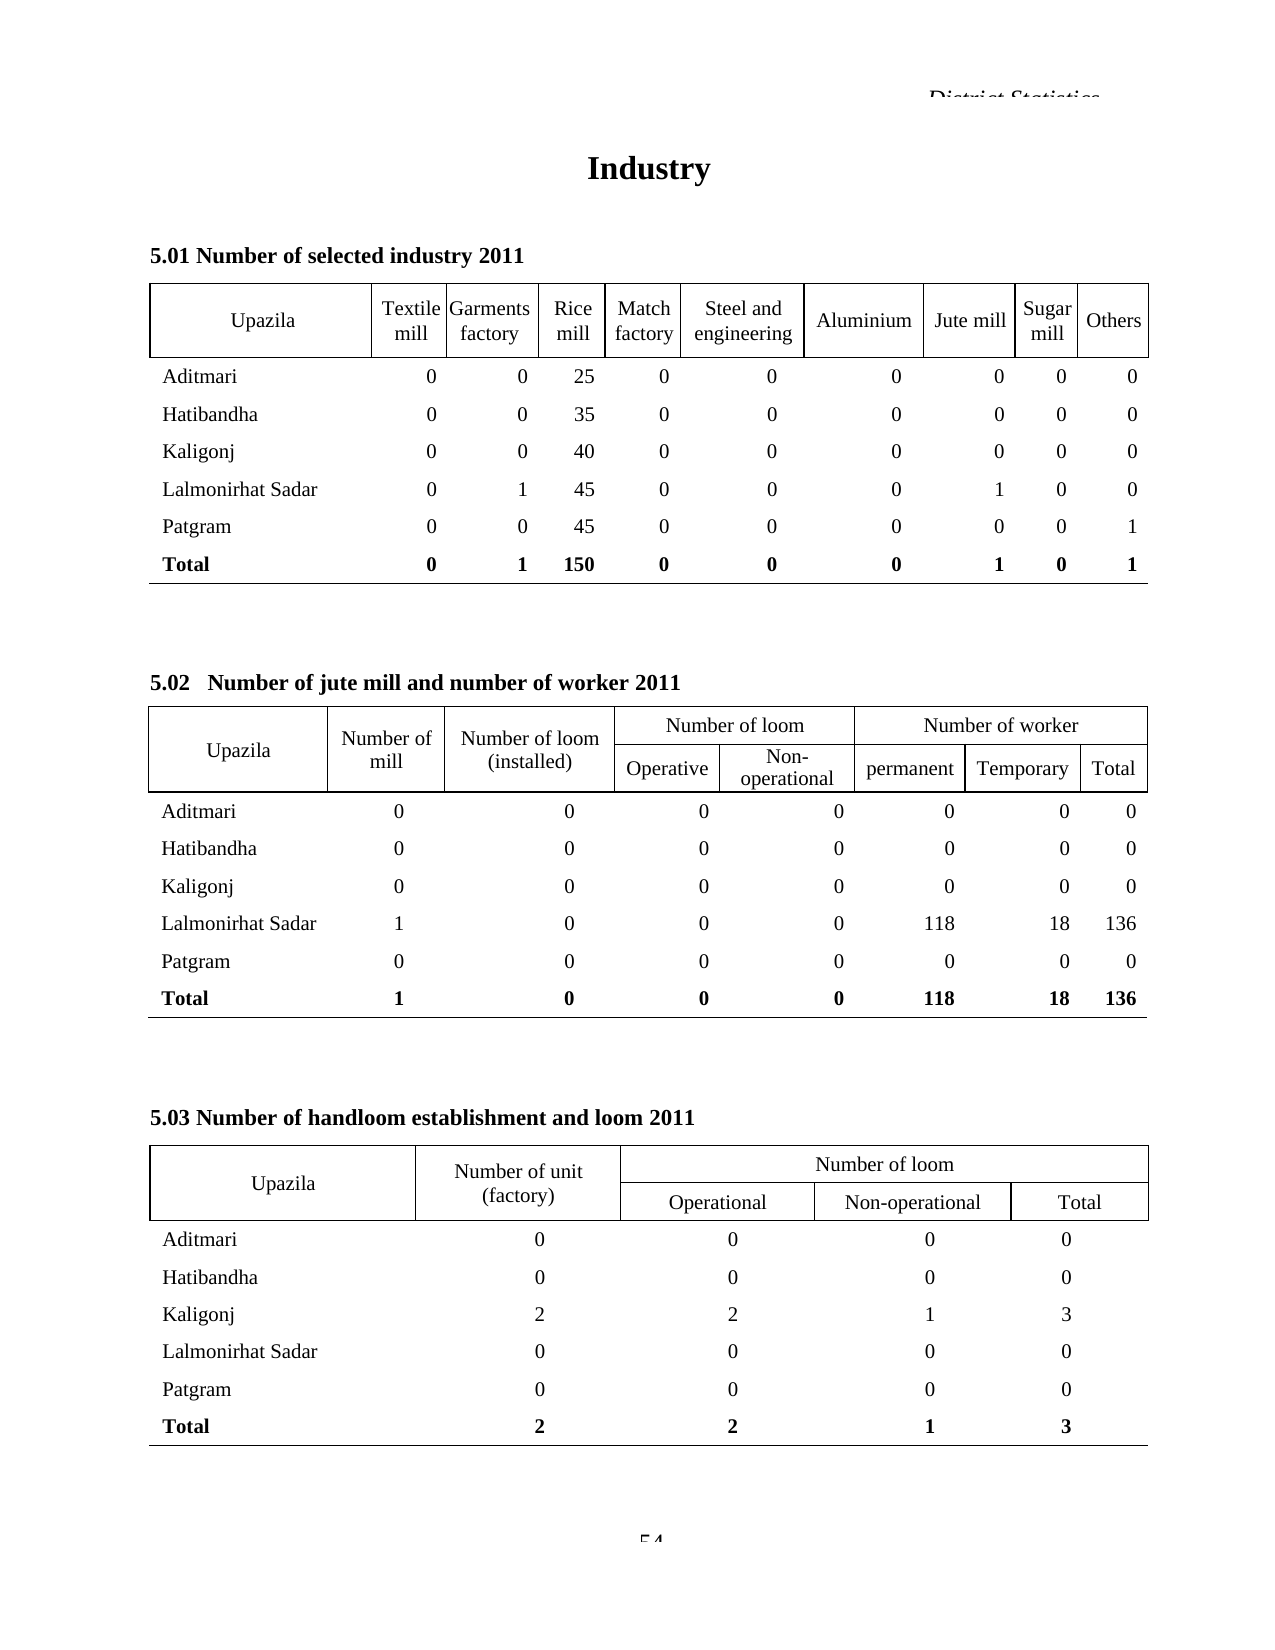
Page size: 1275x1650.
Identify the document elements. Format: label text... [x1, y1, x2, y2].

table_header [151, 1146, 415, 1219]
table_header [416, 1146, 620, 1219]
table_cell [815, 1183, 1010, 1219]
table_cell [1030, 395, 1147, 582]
subtitle Industry [135, 148, 1162, 187]
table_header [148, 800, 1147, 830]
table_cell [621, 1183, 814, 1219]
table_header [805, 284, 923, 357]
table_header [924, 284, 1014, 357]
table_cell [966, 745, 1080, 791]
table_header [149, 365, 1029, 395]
list Number of selected industry 2011 [150, 242, 1169, 268]
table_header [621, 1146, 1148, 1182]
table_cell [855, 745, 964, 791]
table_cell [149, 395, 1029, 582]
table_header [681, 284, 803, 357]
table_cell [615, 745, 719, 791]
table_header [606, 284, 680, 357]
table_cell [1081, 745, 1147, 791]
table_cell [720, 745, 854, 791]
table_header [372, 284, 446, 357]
list Number of jute mill and number of worker 2011 [150, 669, 1169, 696]
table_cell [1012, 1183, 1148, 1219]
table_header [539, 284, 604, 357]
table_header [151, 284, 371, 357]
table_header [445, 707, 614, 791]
list Number of handloom establishment and loom 2011 [150, 1104, 1169, 1130]
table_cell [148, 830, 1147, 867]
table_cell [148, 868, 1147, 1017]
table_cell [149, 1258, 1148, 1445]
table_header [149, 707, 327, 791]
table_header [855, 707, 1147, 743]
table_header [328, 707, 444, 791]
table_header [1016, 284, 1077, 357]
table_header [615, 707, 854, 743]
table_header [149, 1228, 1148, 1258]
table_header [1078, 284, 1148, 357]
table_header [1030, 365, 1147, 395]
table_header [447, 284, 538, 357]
